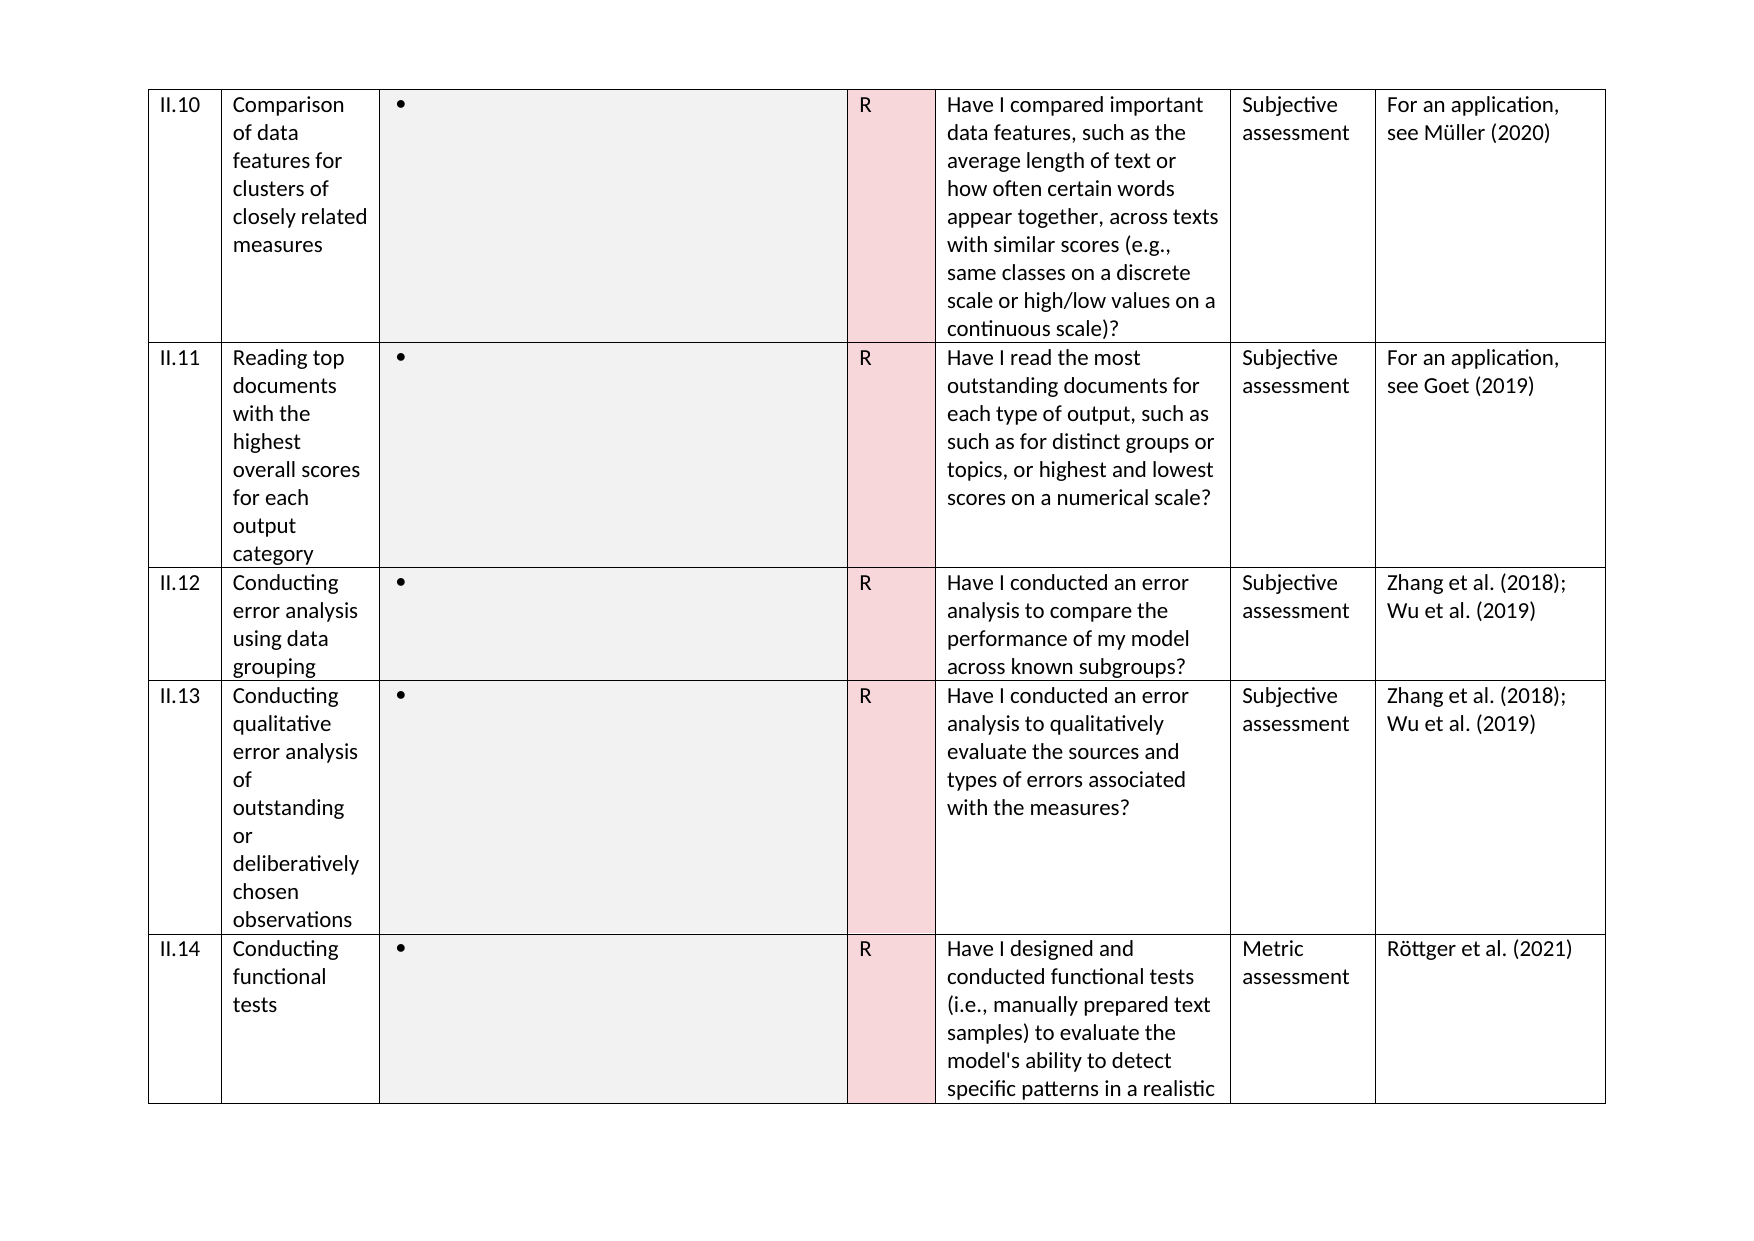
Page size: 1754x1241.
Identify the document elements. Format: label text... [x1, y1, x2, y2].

table_cell Have I read the most outstanding documents for each type of output, such as such as for distinct groups or topics, or highest and lowest scores on a numerical scale? [936, 343, 1230, 567]
table_cell [380, 343, 847, 567]
table_cell Have I conducted an error analysis to qualitatively evaluate the sources and types of errors associated with the measures? [936, 681, 1230, 933]
table_cell Subjective assessment [1231, 343, 1375, 567]
table_cell Conducting qualitative error analysis of outstanding or deliberatively chosen observations [222, 681, 379, 933]
table_cell Reading top documents with the highest overall scores for each output category [222, 343, 379, 567]
table_cell II.11 [149, 343, 221, 567]
table_cell R [848, 568, 935, 680]
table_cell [1376, 935, 1605, 1103]
table_cell Comparison of data features for clusters of closely related measures [222, 90, 379, 342]
table_cell Subjective assessment [1231, 568, 1375, 680]
table_cell R [848, 90, 935, 342]
table_cell [380, 935, 847, 1103]
table_cell Have I conducted an error analysis to compare the performance of my model across known subgroups? [936, 568, 1230, 680]
table_cell R [848, 681, 935, 933]
table_cell Conducting error analysis using data grouping [222, 568, 379, 680]
table_cell Subjective assessment [1231, 681, 1375, 933]
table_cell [222, 935, 379, 1103]
table_cell Zhang et al. (2018); Wu et al. (2019) [1376, 681, 1605, 933]
table_cell For an application, see Müller (2020) [1376, 90, 1605, 342]
table_cell [380, 568, 847, 680]
table_cell II.13 [149, 681, 221, 933]
table_cell [380, 681, 847, 933]
table_cell II.14 [149, 935, 221, 1103]
table_cell Have I compared important data features, such as the average length of text or how often certain words appear together, across texts with similar scores (e.g., same classes on a discrete scale or high/low values on a continuous scale)? [936, 90, 1230, 342]
table_cell R [848, 343, 935, 567]
table_cell II.12 [149, 568, 221, 680]
table_cell [380, 90, 847, 342]
table_cell II.10 [149, 90, 221, 342]
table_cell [936, 935, 1230, 1103]
table_cell For an application, see Goet (2019) [1376, 343, 1605, 567]
table_cell Zhang et al. (2018); Wu et al. (2019) [1376, 568, 1605, 680]
table_cell R [848, 935, 935, 1103]
table_cell Metric assessment [1231, 935, 1375, 1103]
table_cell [1231, 90, 1375, 342]
